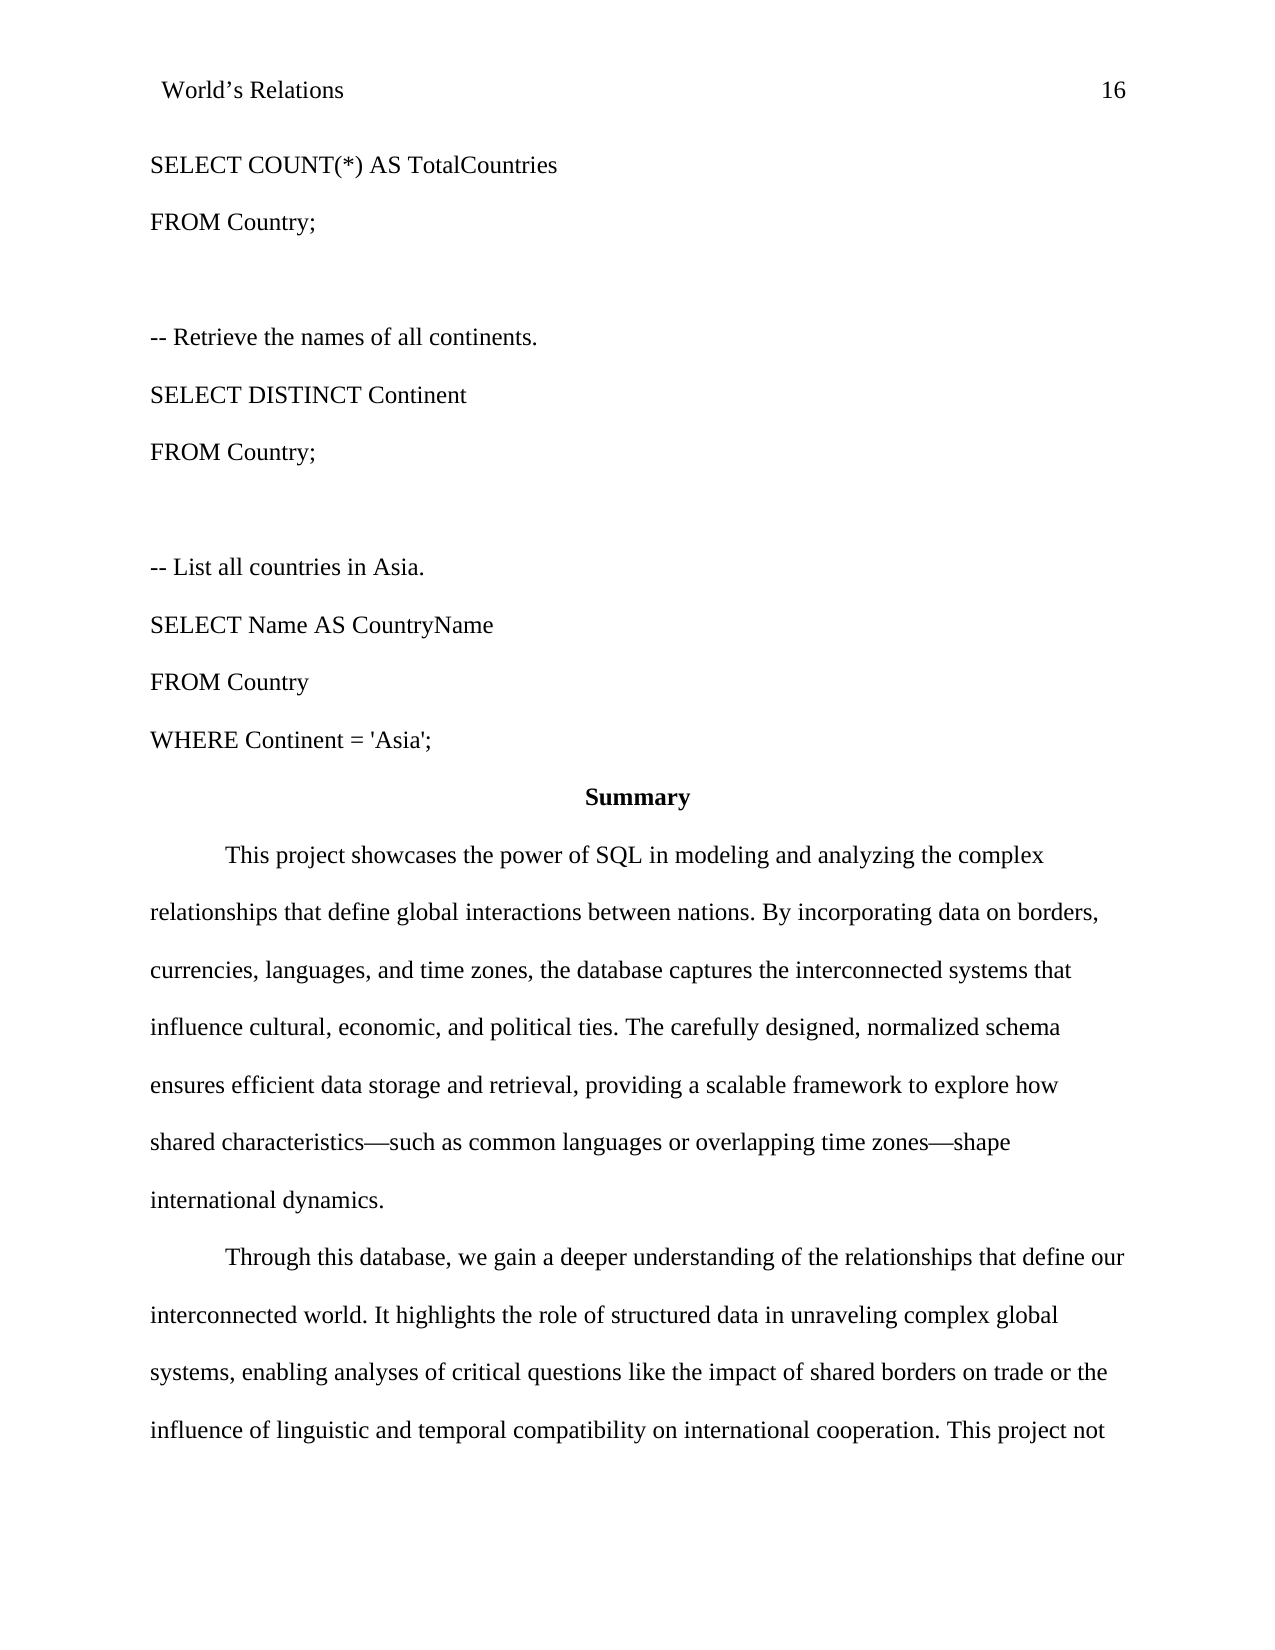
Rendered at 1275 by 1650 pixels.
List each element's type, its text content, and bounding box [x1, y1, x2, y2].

text WHERE Continent = 'Asia'; [150, 725, 1125, 754]
text Summary [150, 782, 1125, 811]
text FROM Country [150, 667, 1125, 696]
text This project showcases the power of SQL in modeling and analyzing the complex relationships that define global interactions between nations. By incorporating data on borders, currencies, languages, and time zones, the database captures the interconnected systems that influence cultural, economic, and political ties. The carefully designed, normalized schema ensures efficient data storage and retrieval, providing a scalable framework to explore how shared characteristics—such as common languages or overlapping time zones—shape international dynamics. [150, 840, 1125, 1214]
text -- Retrieve the names of all continents. [150, 322, 1125, 351]
text FROM Country; [150, 437, 1125, 466]
text SELECT DISTINCT Continent [150, 380, 1125, 409]
text SELECT Name AS CountryName [150, 610, 1125, 639]
text -- List all countries in Asia. [150, 552, 1125, 581]
text SELECT COUNT(*) AS TotalCountries [150, 150, 1125, 179]
text FROM Country; [150, 207, 1125, 236]
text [150, 1242, 1125, 1444]
